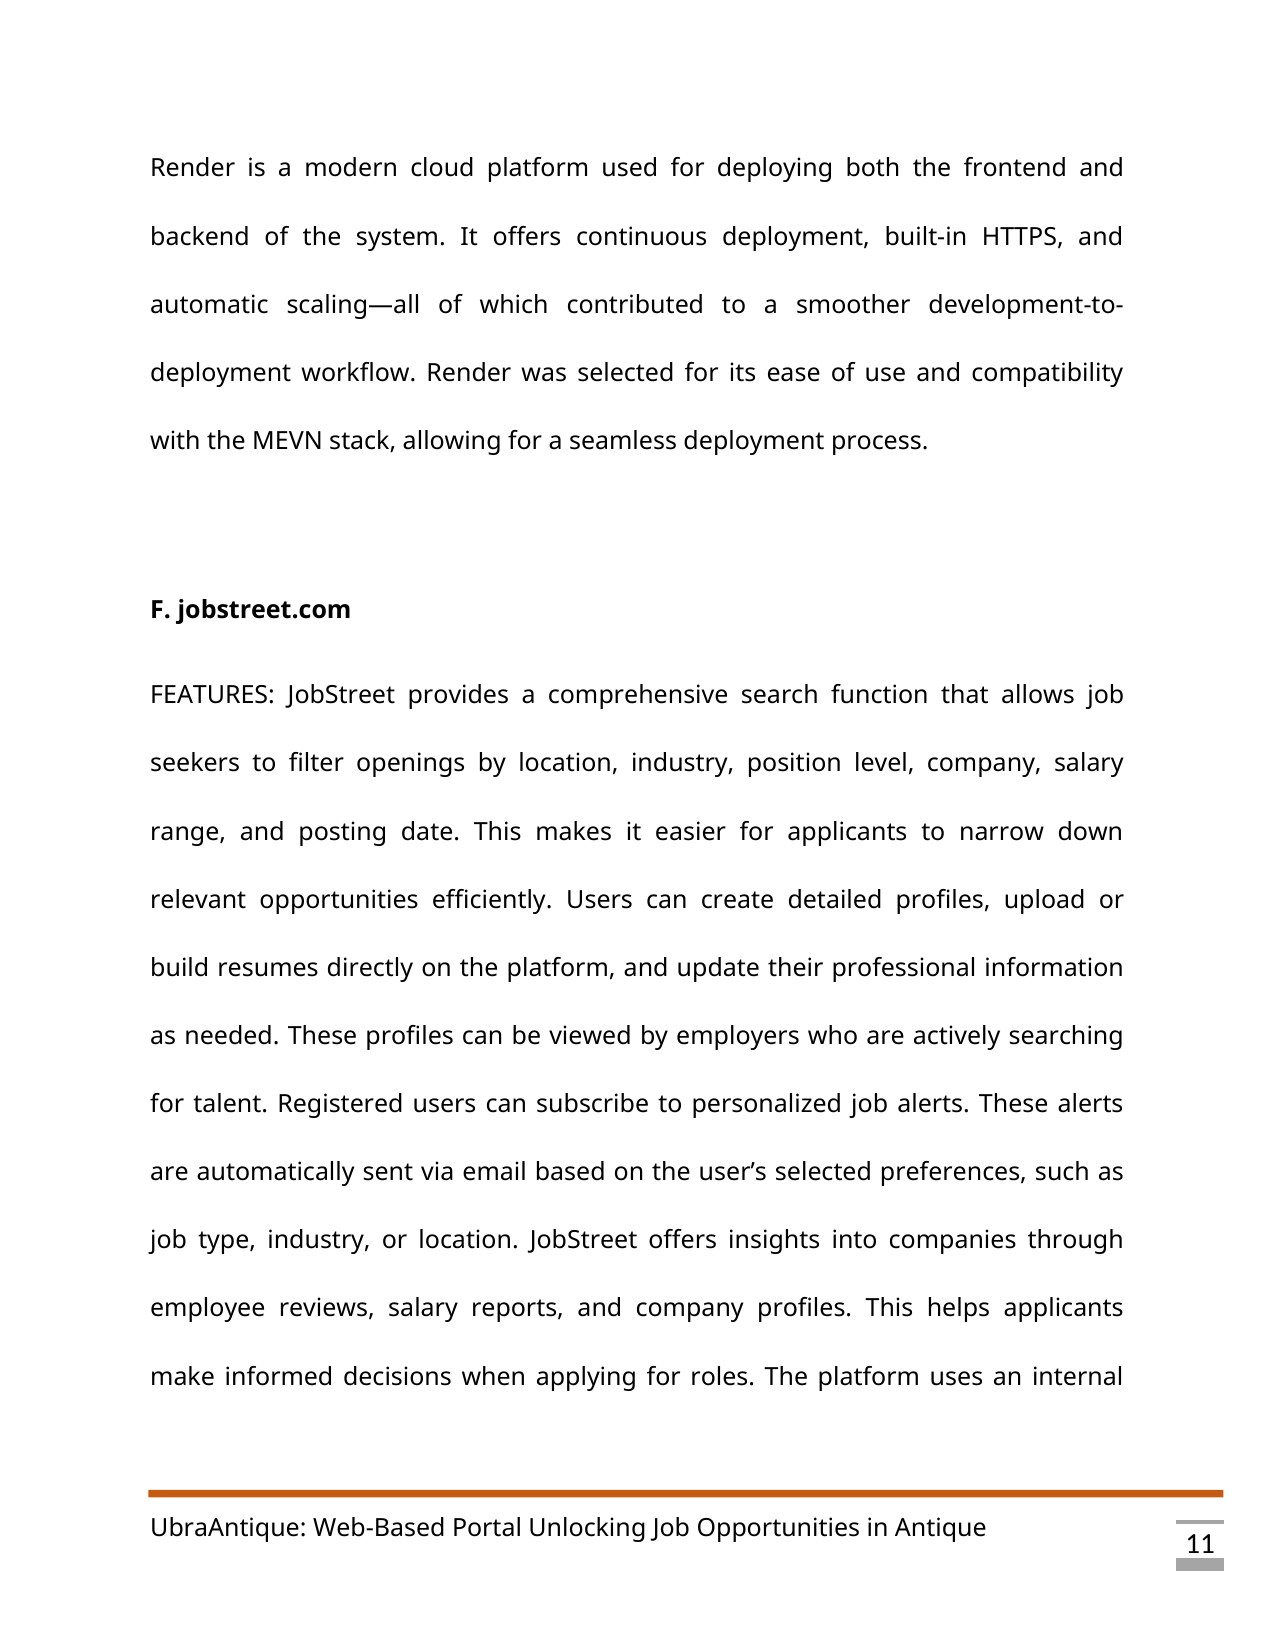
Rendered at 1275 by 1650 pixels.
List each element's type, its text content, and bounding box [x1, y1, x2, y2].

list Render is a modern cloud platform used for deploying both the frontend and backend of the system. It offers continuous deployment, built-in HTTPS, and automatic scaling—all of which contributed to a smoother development-to-deployment workflow. Render was selected for its ease of use and compatibility with the MEVN stack, allowing for a seamless deployment process. [150, 150, 1125, 457]
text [150, 677, 1125, 1392]
list jobstreet.com [150, 592, 1125, 626]
